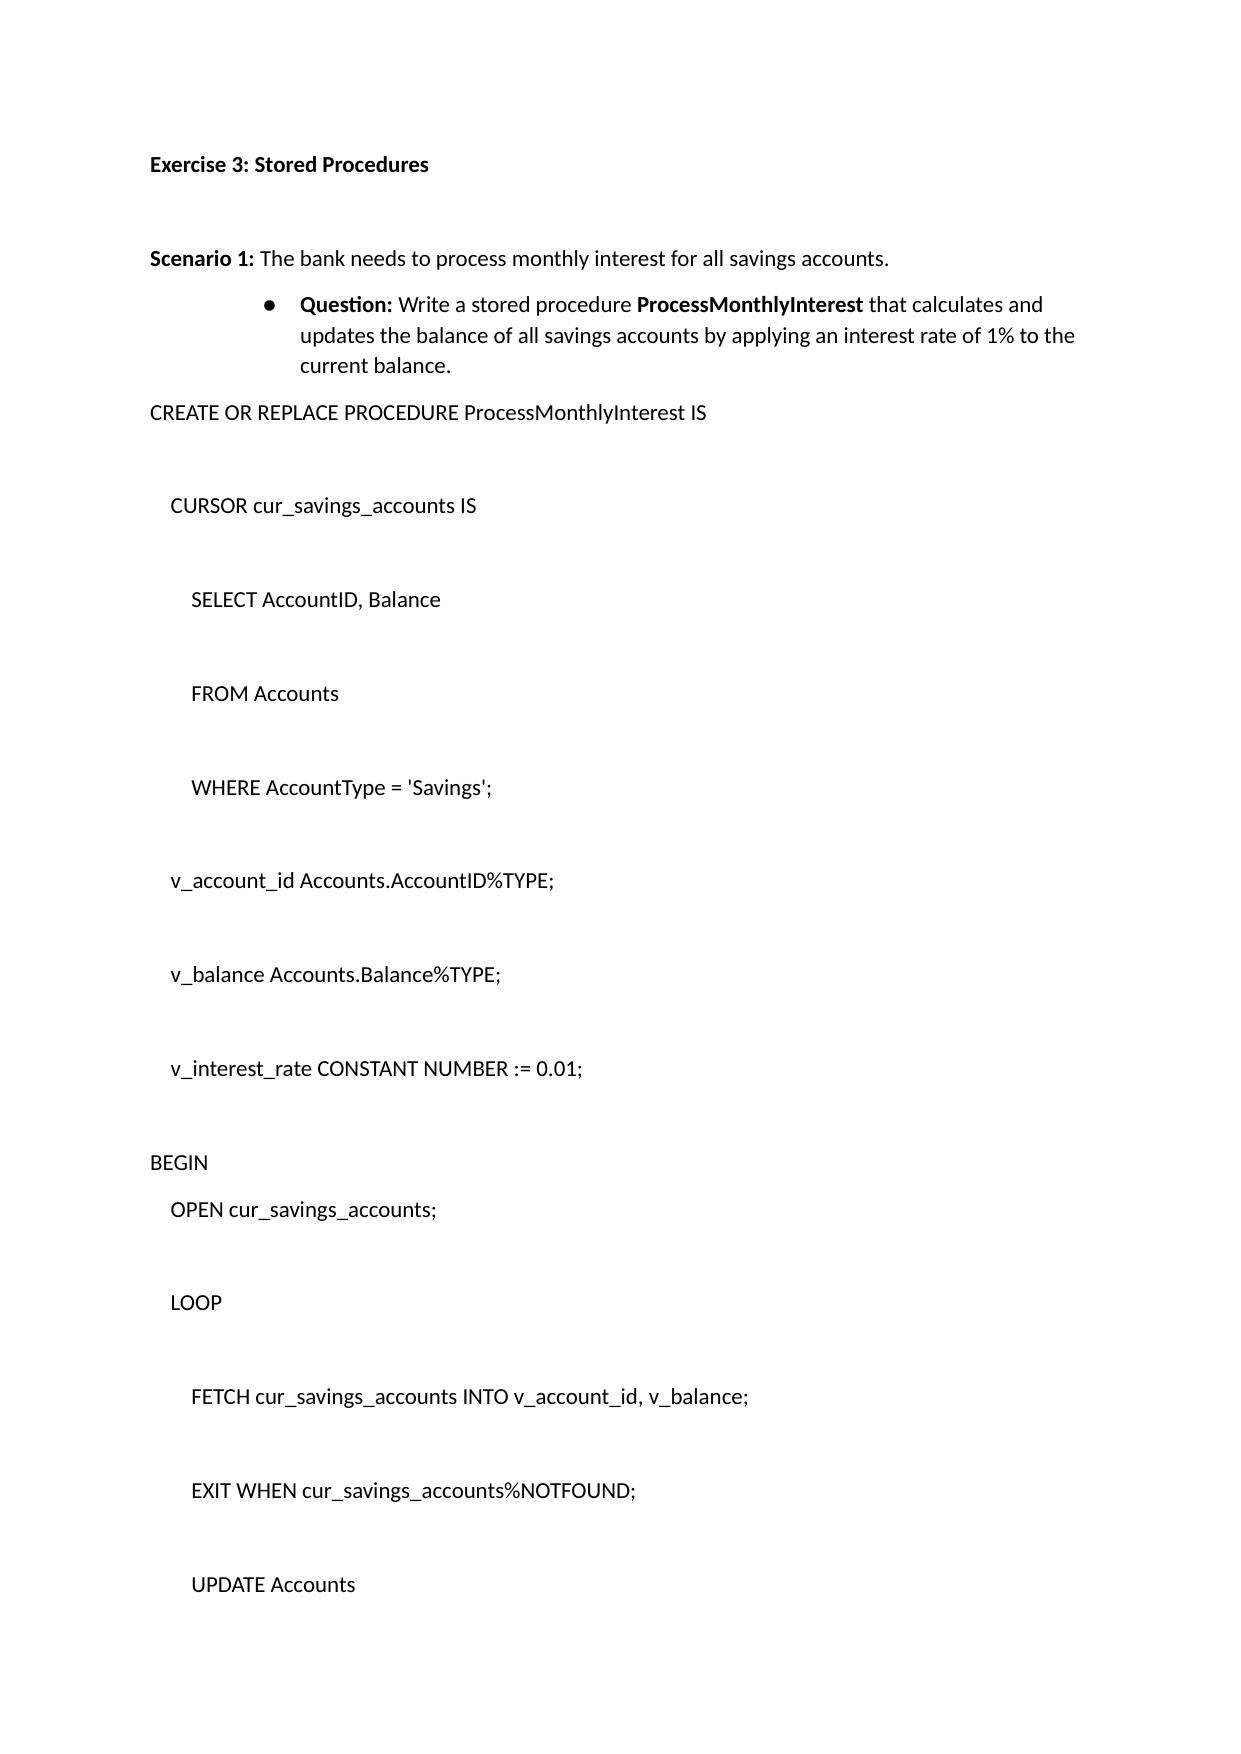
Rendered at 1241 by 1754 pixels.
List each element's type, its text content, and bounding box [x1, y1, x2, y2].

text v_interest_rate CONSTANT NUMBER := 0.01; [150, 1054, 1090, 1082]
text SELECT AccountID, Balance [150, 585, 1090, 613]
text Exercise 3: Stored Procedures [150, 150, 1090, 178]
text WHERE AccountType = 'Savings'; [150, 773, 1090, 801]
text BEGIN [150, 1148, 1090, 1176]
text FROM Accounts [150, 679, 1090, 707]
text v_account_id Accounts.AccountID%TYPE; [150, 867, 1090, 895]
text v_balance Accounts.Balance%TYPE; [150, 960, 1090, 988]
text Scenario 1: The bank needs to process monthly interest for all savings accounts. [150, 244, 1090, 272]
text OPEN cur_savings_accounts; [150, 1195, 1090, 1223]
text LOOP [150, 1288, 1090, 1317]
text EXIT WHEN cur_savings_accounts%NOTFOUND; [150, 1476, 1090, 1504]
text CREATE OR REPLACE PROCEDURE ProcessMonthlyInterest IS [150, 398, 1090, 426]
list Question: Write a stored procedure ProcessMonthlyInterest that calculates and updates the balance of all savings accounts by applying an interest rate of 1% to the current balance. [262, 291, 1090, 379]
text UPDATE Accounts [150, 1570, 1090, 1598]
text CURSOR cur_savings_accounts IS [150, 492, 1090, 520]
text FETCH cur_savings_accounts INTO v_account_id, v_balance; [150, 1382, 1090, 1410]
